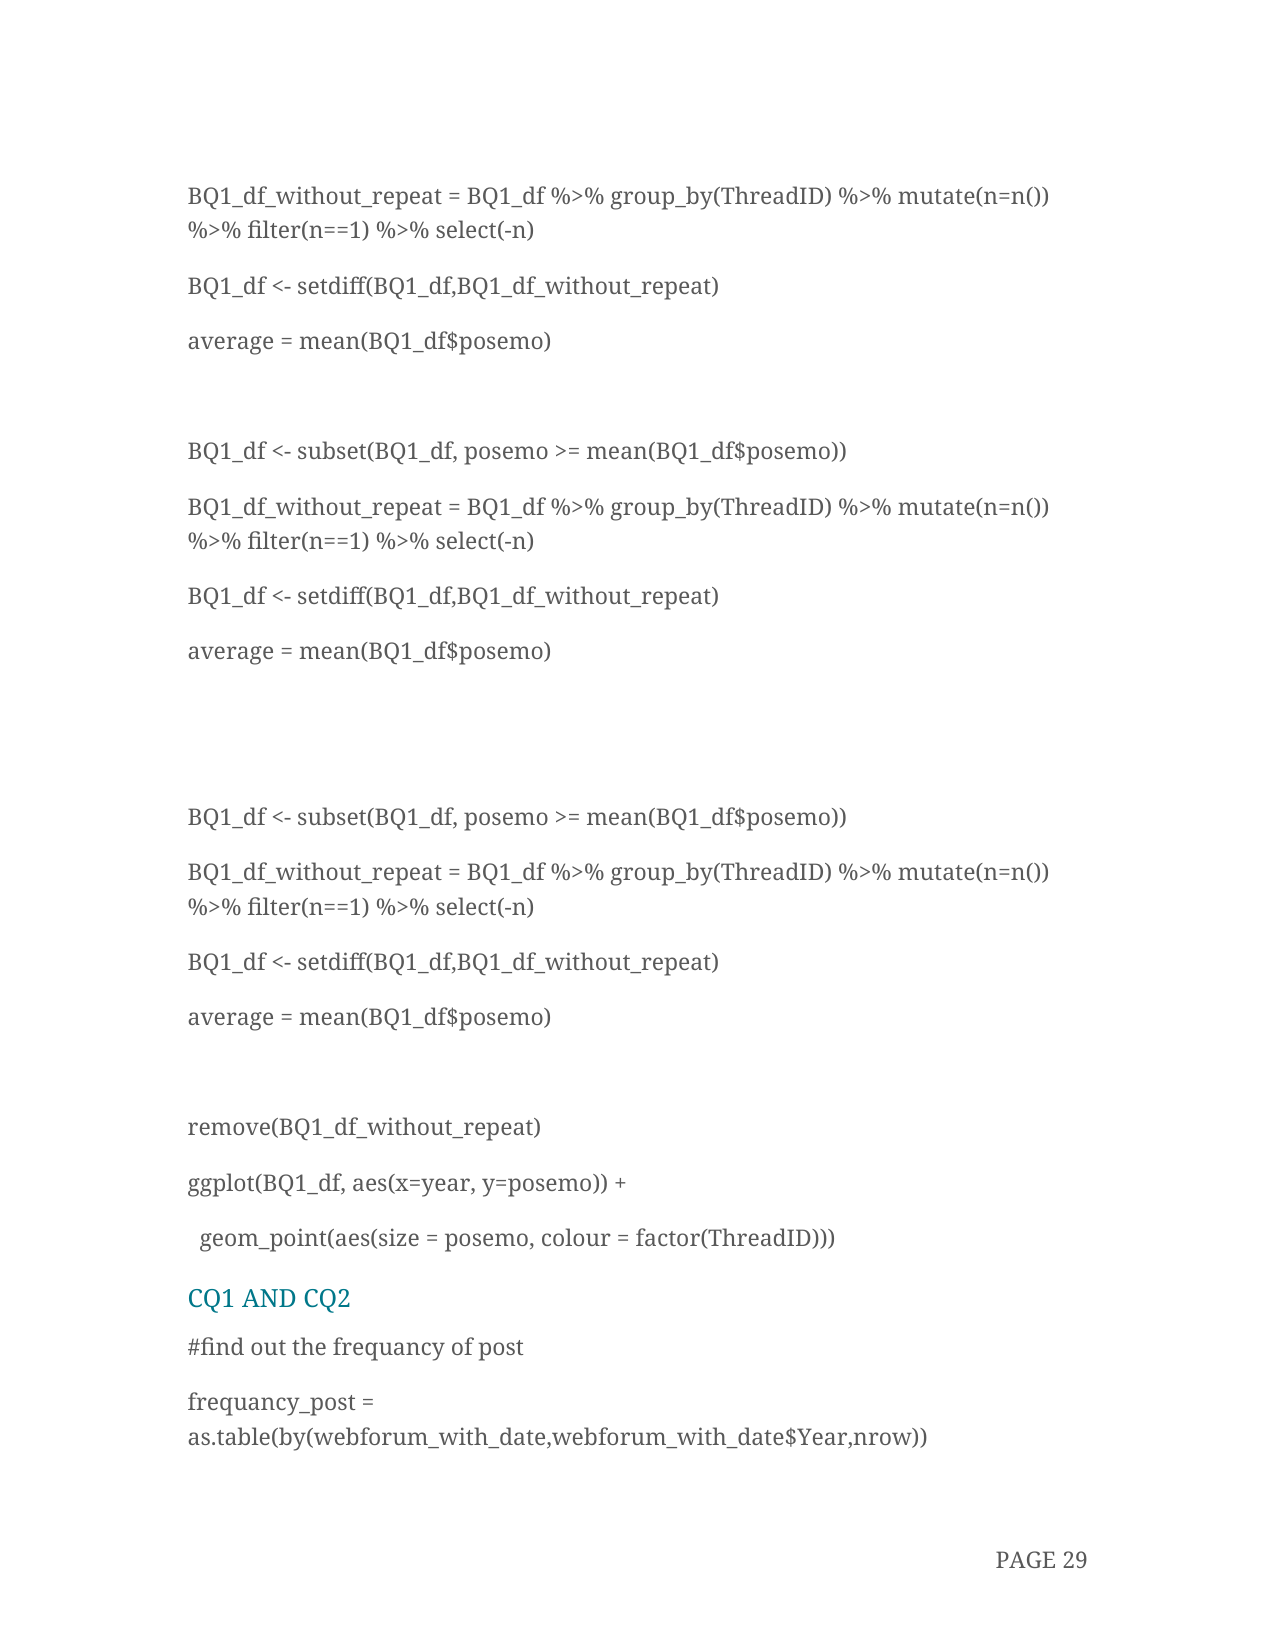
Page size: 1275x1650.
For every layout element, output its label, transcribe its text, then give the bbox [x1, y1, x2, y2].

text average = mean(BQ1_df$posemo) [187, 1001, 1087, 1032]
text BQ1_df_without_repeat = BQ1_df %>% group_by(ThreadID) %>% mutate(n=n()) %>% filter(n==1) %>% select(-n) [187, 180, 1087, 246]
text average = mean(BQ1_df$posemo) [187, 635, 1087, 666]
text average = mean(BQ1_df$posemo) [187, 325, 1087, 356]
text BQ1_df <- setdiff(BQ1_df,BQ1_df_without_repeat) [187, 946, 1087, 977]
text BQ1_df <- setdiff(BQ1_df,BQ1_df_without_repeat) [187, 269, 1087, 301]
text geom_point(aes(size = posemo, colour = factor(ThreadID))) [187, 1222, 1087, 1253]
text ggplot(BQ1_df, aes(x=year, y=posemo)) + [187, 1166, 1087, 1198]
text remove(BQ1_df_without_repeat) [187, 1111, 1087, 1142]
text BQ1_df <- setdiff(BQ1_df,BQ1_df_without_repeat) [187, 580, 1087, 611]
text BQ1_df_without_repeat = BQ1_df %>% group_by(ThreadID) %>% mutate(n=n()) %>% filter(n==1) %>% select(-n) [187, 856, 1087, 922]
text BQ1_df <- subset(BQ1_df, posemo >= mean(BQ1_df$posemo)) [187, 801, 1087, 832]
text BQ1_df_without_repeat = BQ1_df %>% group_by(ThreadID) %>% mutate(n=n()) %>% filter(n==1) %>% select(-n) [187, 490, 1087, 556]
subtitle CQ1 and CQ2 [187, 1281, 1087, 1315]
text #find out the frequancy of post [187, 1331, 1087, 1362]
text frequancy_post = as.table(by(webforum_with_date,webforum_with_date$Year,nrow)) [187, 1386, 1087, 1452]
text BQ1_df <- subset(BQ1_df, posemo >= mean(BQ1_df$posemo)) [187, 435, 1087, 466]
